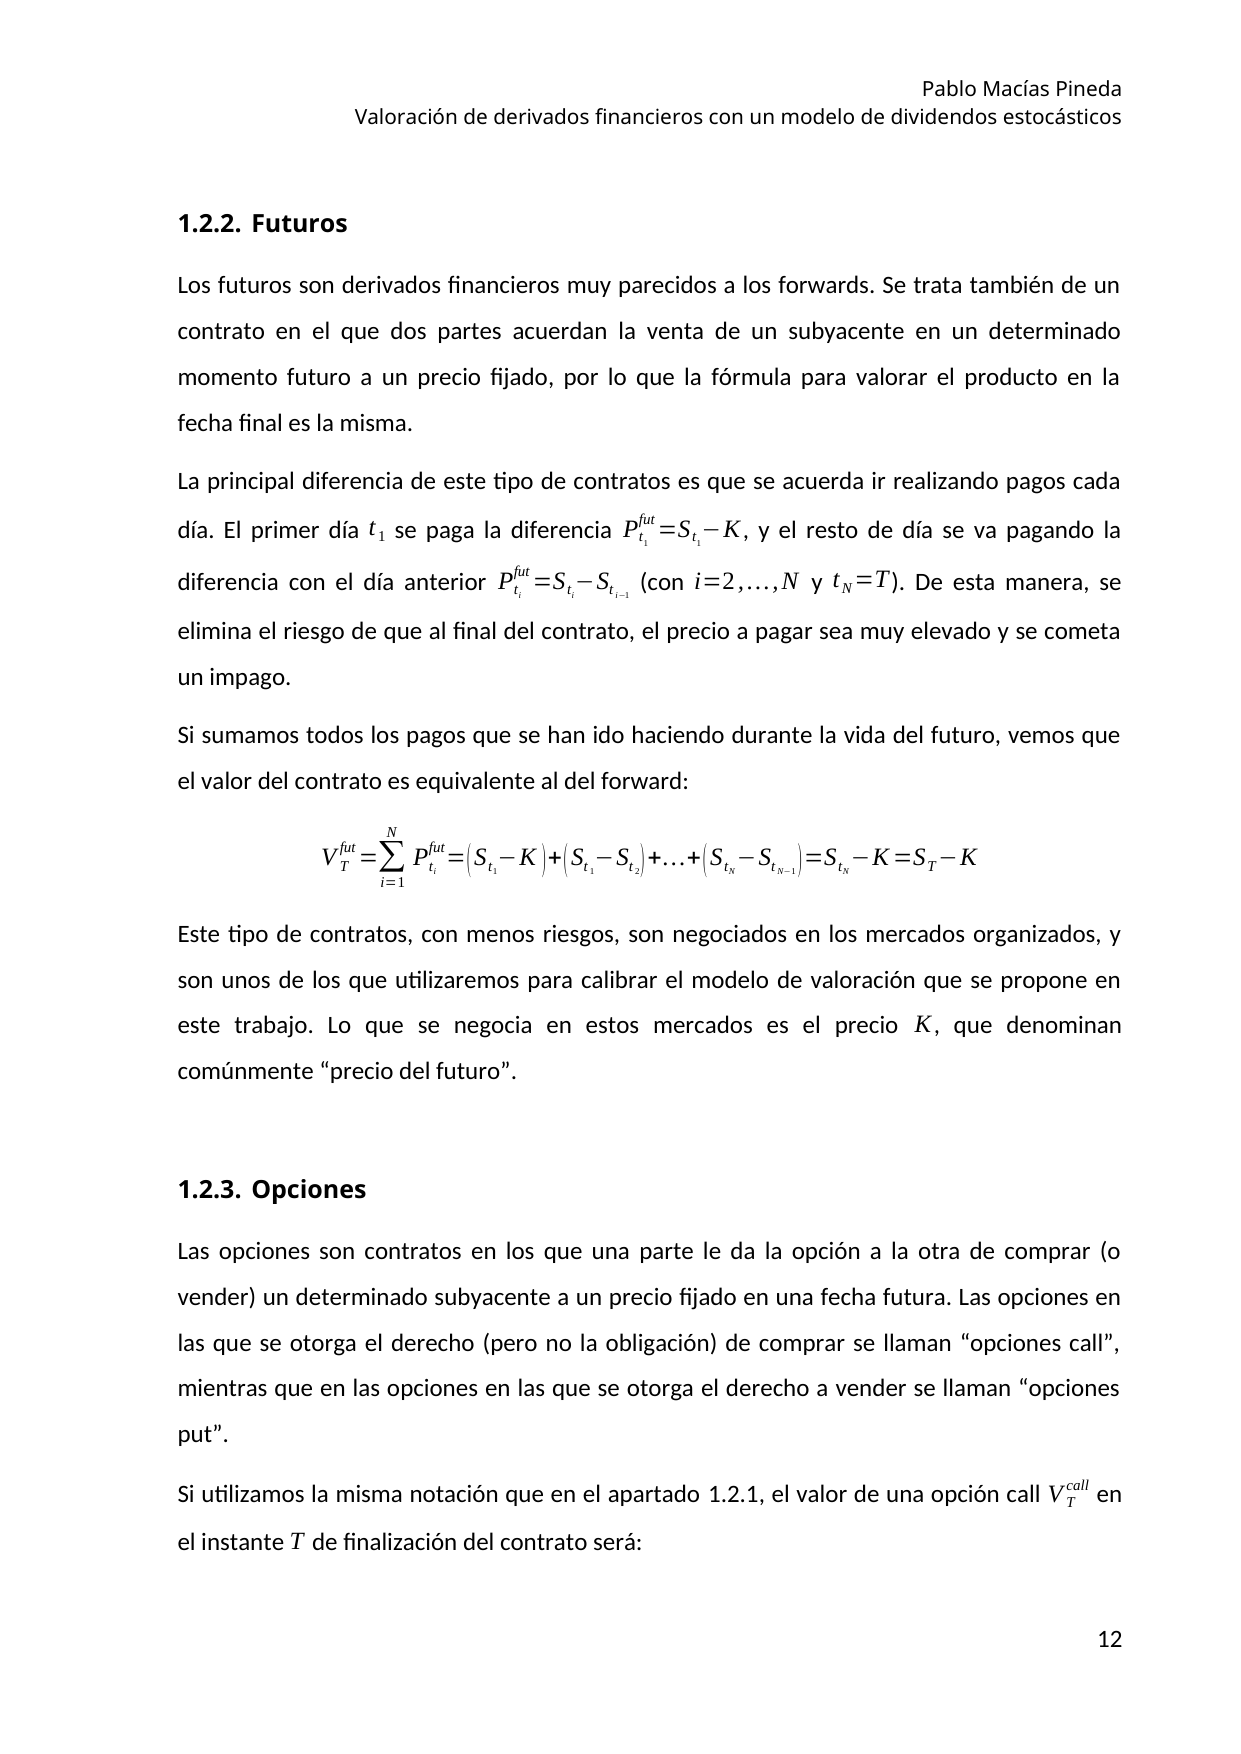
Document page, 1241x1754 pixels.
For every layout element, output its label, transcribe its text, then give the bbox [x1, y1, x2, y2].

text Si sumamos todos los pagos que se han ido haciendo durante la vida del futuro, vemos que el valor del contrato es equivalente al del forward: [177, 719, 1122, 795]
text Las opciones son contratos en los que una parte le da la opción a la otra de comprar (o vender) un determinado subyacente a un precio fijado en una fecha futura. Las opciones en las que se otorga el derecho (pero no la obligación) de comprar se llaman “opciones call”, mientras que en las opciones en las que se otorga el derecho a vender se llaman “opciones put”. [177, 1235, 1122, 1449]
text Los futuros son derivados financieros muy parecidos a los forwards. Se trata también de un contrato en el que dos partes acuerdan la venta de un subyacente en un determinado momento futuro a un precio fijado, por lo que la fórmula para valorar el producto en la fecha final es la misma. [177, 269, 1122, 437]
text La principal diferencia de este tipo de contratos es que se acuerda ir realizando pagos cada día. El primer día se paga la diferencia , y el resto de día se va pagando la diferencia con el día anterior (con y ). De esta manera, se elimina el riesgo de que al final del contrato, el precio a pagar sea muy elevado y se cometa un impago. [177, 465, 1122, 691]
subtitle Futuros [177, 206, 1122, 240]
text Si utilizamos la misma notación que en el apartado 1.2.1, el valor de una opción call en el instante de finalización del contrato será: [177, 1476, 1122, 1557]
subtitle Opciones [177, 1172, 1122, 1206]
text Este tipo de contratos, con menos riesgos, son negociados en los mercados organizados, y son unos de los que utilizaremos para calibrar el modelo de valoración que se propone en este trabajo. Lo que se negocia en estos mercados es el precio , que denominan comúnmente “precio del futuro”. [177, 918, 1122, 1086]
